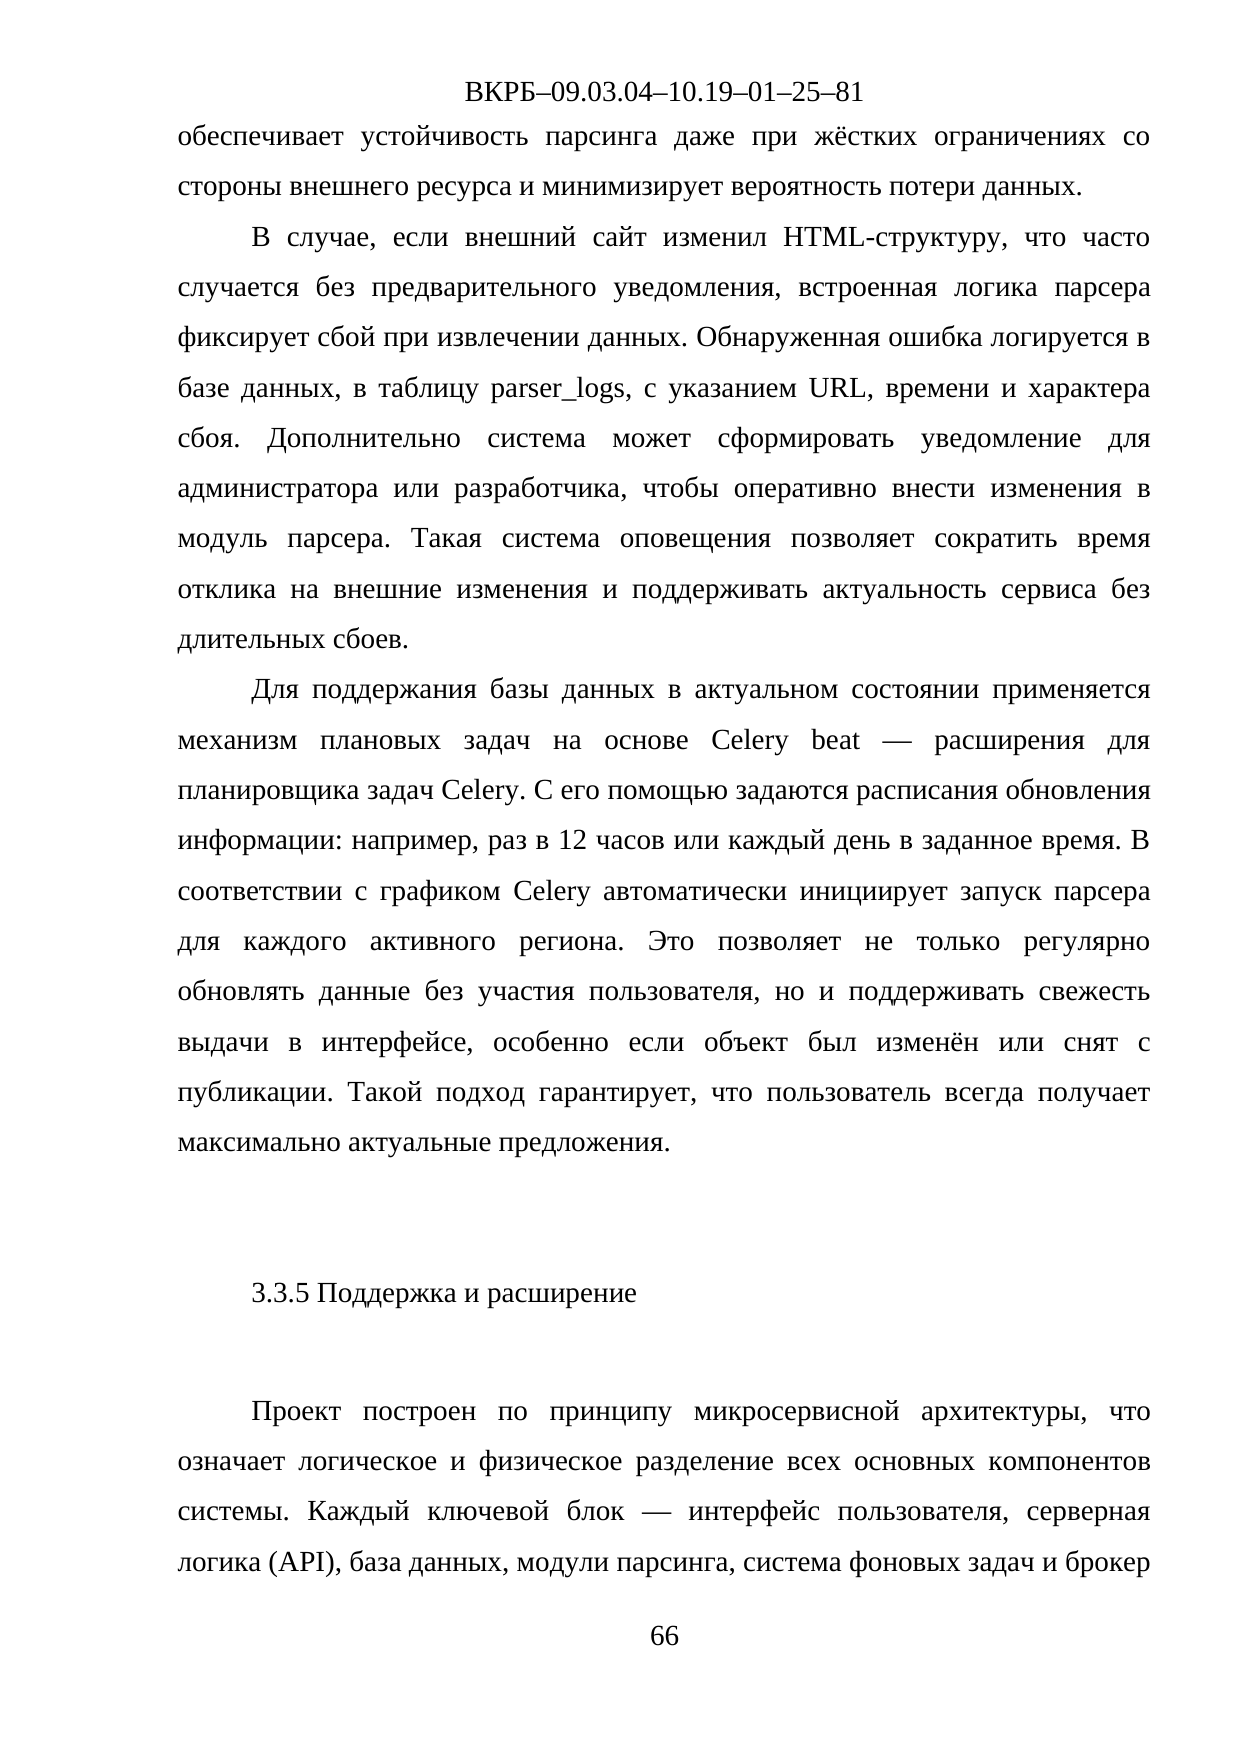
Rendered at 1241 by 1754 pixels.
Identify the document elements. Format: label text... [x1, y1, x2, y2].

subtitle 3.3.5 Поддержка и расширение [177, 1275, 1152, 1309]
text Для поддержания базы данных в актуальном состоянии применяется механизм плановых задач на основе Celery beat — расширения для планировщика задач Celery. С его помощью задаются расписания обновления информации: например, раз в 12 часов или каждый день в заданное время. В соответствии с графиком Celery автоматически инициирует запуск парсера для каждого активного региона. Это позволяет не только регулярно обновлять данные без участия пользователя, но и поддерживать свежесть выдачи в интерфейсе, особенно если объект был изменён или снят с публикации. Такой подход гарантирует, что пользователь всегда получает максимально актуальные предложения. [177, 672, 1152, 1158]
text В случае, если внешний сайт изменил HTML-структуру, что часто случается без предварительного уведомления, встроенная логика парсера фиксирует сбой при извлечении данных. Обнаруженная ошибка логируется в базе данных, в таблицу parser_logs, с указанием URL, времени и характера сбоя. Дополнительно система может сформировать уведомление для администратора или разработчика, чтобы оперативно внести изменения в модуль парсера. Такая система оповещения позволяет сократить время отклика на внешние изменения и поддерживать актуальность сервиса без длительных сбоев. [177, 219, 1152, 655]
